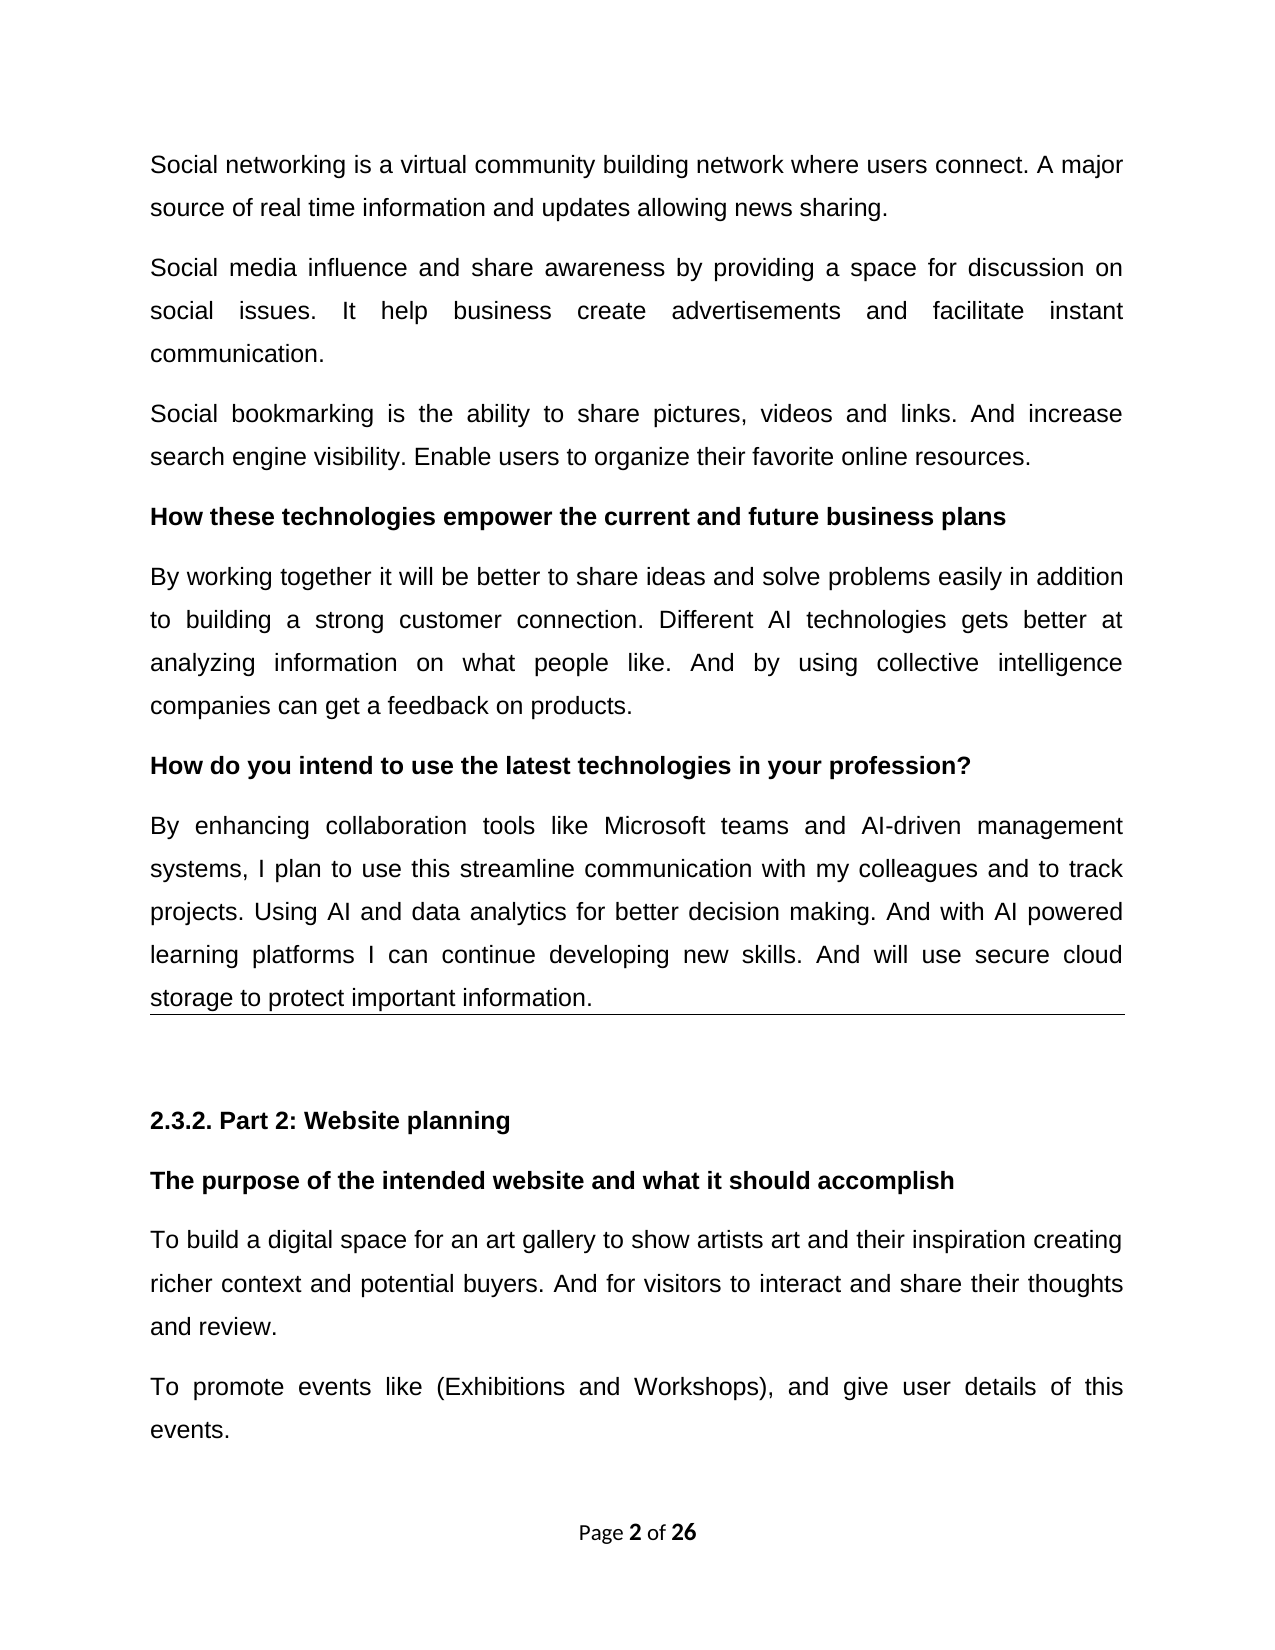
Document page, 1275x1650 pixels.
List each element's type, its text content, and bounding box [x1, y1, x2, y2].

text How these technologies empower the current and future business plans [150, 502, 1125, 531]
text Social media influence and share awareness by providing a space for discussion on social issues. It help business create advertisements and facilitate instant communication. [150, 253, 1125, 368]
text Social networking is a virtual community building network where users connect. A major source of real time information and updates allowing news sharing. [150, 150, 1125, 222]
text Social bookmarking is the ability to share pictures, videos and links. And increase search engine visibility. Enable users to organize their favorite online resources. [150, 399, 1125, 471]
text 2.3.2. Part 2: Website planning [150, 1106, 1125, 1134]
text By enhancing collaboration tools like Microsoft teams and AI-driven management systems, I plan to use this streamline communication with my colleagues and to track projects. Using AI and data analytics for better decision making. And with AI powered learning platforms I can continue developing new skills. And will use secure cloud storage to protect important information. [150, 811, 1125, 1014]
text By working together it will be better to share ideas and solve problems easily in addition to building a strong customer connection. Different AI technologies gets better at analyzing information on what people like. And by using collective intelligence companies can get a feedback on products. [150, 562, 1125, 720]
text To promote events like (Exhibitions and Workshops), and give user details of this events. [150, 1371, 1125, 1443]
text How do you intend to use the latest technologies in your profession? [150, 751, 1125, 779]
text The purpose of the intended website and what it should accomplish [150, 1166, 1125, 1194]
text To build a digital space for an art gallery to show artists art and their inspiration creating richer context and potential buyers. And for visitors to interact and share their thoughts and review. [150, 1225, 1125, 1340]
